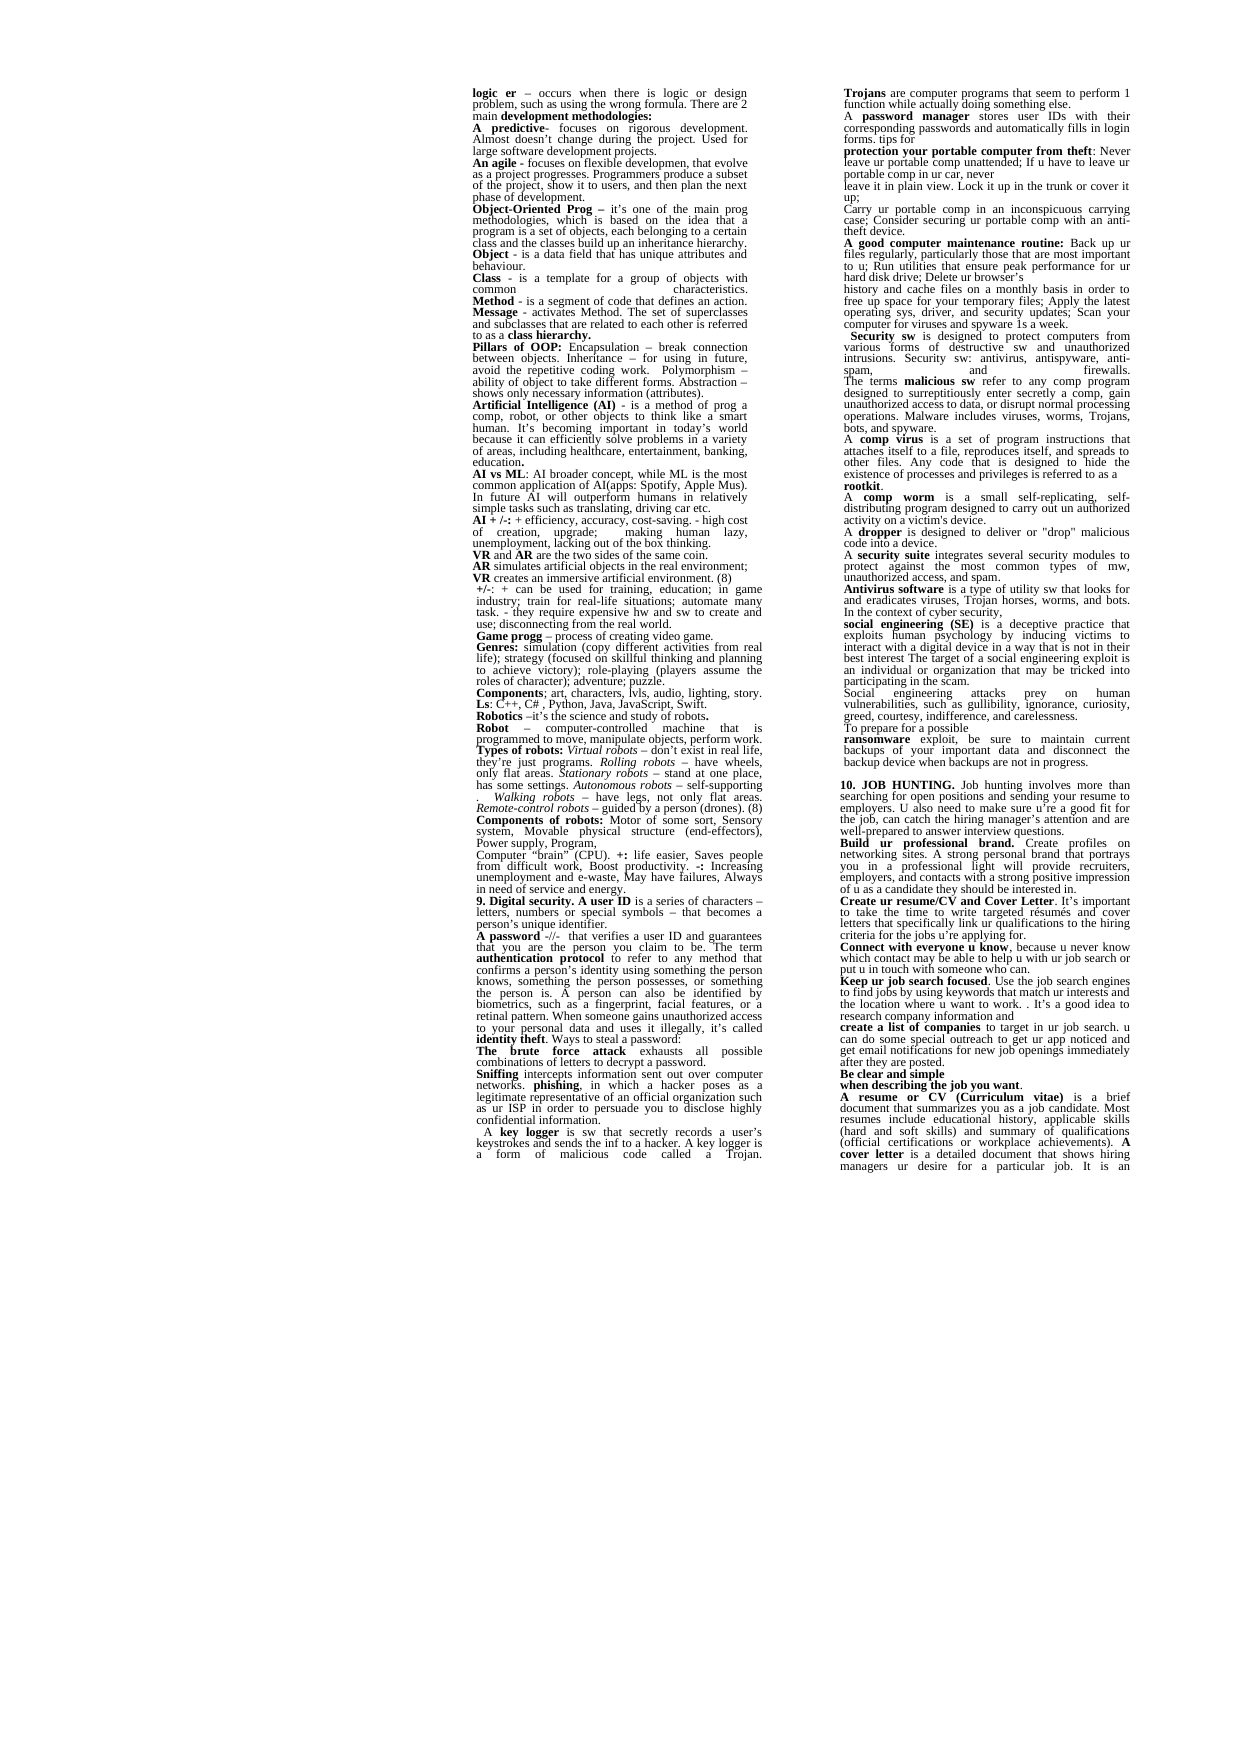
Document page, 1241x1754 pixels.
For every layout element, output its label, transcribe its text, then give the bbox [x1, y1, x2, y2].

text A comp worm is a small self-replicating, self-distributing program designed to carry out un authorized activity on a victim's device. [843, 492, 1130, 527]
text +/-: + can be used for training, education; in game industry; train for real-life situations; automate many task. - they require expensive hw and sw to create and use; disconnecting from the real world. [476, 585, 763, 631]
text AI vs ML: AI broader concept, while ML is the most common application of AI(apps: Spotify, Apple Mus). In future AI will outperform humans in relatively simple tasks such as translating, driving car etc. [472, 469, 748, 516]
text logic er – occurs when there is logic or design problem, such as using the wrong formula. There are 2 main development methodologies: [472, 89, 748, 123]
text A password -//- that verifies a user ID and guarantees that you are the person you claim to be. The term authentication protocol to refer to any method that confirms a person’s identity using something the person knows, something the person possesses, or something the person is. A person can also be identified by biometrics, such as a fingerprint, facial features, or a retinal pattern. When someone gains unauthorized access to your personal data and uses it illegally, it’s called identity theft. Ways to steal a password: [476, 931, 763, 1046]
text social engineering (SE) is a deceptive practice that exploits human psychology by inducing victims to interact with a digital device in a way that is not in their best interest The target of a social engineering exploit is an individual or organization that may be tricked into participating in the scam. [843, 619, 1130, 688]
text Computer “brain” (CPU). +: life easier, Saves people from difficult work, Boost productivity. -: Increasing unemployment and e-waste, May have failures, Always in need of service and energy. [476, 850, 763, 896]
text Keep ur job search focused. Use the job search engines to find jobs by using keywords that match ur interests and the location where u want to work. . It’s a good idea to research company information and [840, 977, 1130, 1023]
text history and cache files on a monthly basis in order to free up space for your temporary files; Apply the latest operating sys, driver, and security updates; Scan your computer for viruses and spyware 1s a week. [843, 284, 1130, 331]
text Class - is a template for a group of objects with common characteristics. Method - is a segment of code that defines an action. Message - activates Method. The set of superclasses and subclasses that are related to each other is referred to as a class hierarchy. [472, 273, 748, 342]
text Build ur professional brand. Create profiles on networking sites. A strong personal brand that portrays you in a professional light will provide recruiters, employers, and contacts with a strong positive impression of u as a candidate they should be interested in. [840, 838, 1130, 896]
text A dropper is designed to deliver or "drop" malicious code into a device. [843, 527, 1130, 550]
text Create ur resume/CV and Cover Letter. It’s important to take the time to write targeted résumés and cover letters that specifically link ur qualifications to the hiring criteria for the jobs u’re applying for. [840, 896, 1130, 942]
text 10. JOB HUNTING. Job hunting involves more than searching for open positions and sending your resume to employers. U also need to make sure u’re a good fit for the job, can catch the hiring manager’s attention and are well-prepared to answer interview questions. [840, 780, 1130, 838]
text The brute force attack exhausts all possible combinations of letters to decrypt a password. [476, 1046, 763, 1069]
text Genres: simulation (copy different activities from real life); strategy (focused on skillful thinking and planning to achieve victory); role-playing (players assume the roles of character); adventure; puzzle. [476, 642, 763, 688]
text A predictive- focuses on rigorous development. Almost doesn’t change during the project. Used for large software development projects. [472, 123, 748, 158]
text Pillars of OOP: Encapsulation – break connection between objects. Inheritance – for using in future, avoid the repetitive coding work. Polymorphism – ability of object to take different forms. Abstraction – shows only necessary information (attributes). [472, 342, 748, 400]
text A comp virus is a set of program instructions that attaches itself to a file, reproduces itself, and spreads to other files. Any code that is designed to hide the existence of processes and privileges is referred to as a [843, 435, 1130, 481]
text Connect with everyone u know, because u never know which contact may be able to help u with ur job search or put u in touch with someone who can. [840, 942, 1130, 977]
text ransomware exploit, be sure to maintain current backups of your important data and disconnect the backup device when backups are not in progress. [843, 734, 1130, 769]
text 9. Digital security. A user ID is a series of characters – letters, numbers or special symbols – that becomes a person’s unique identifier. [476, 896, 763, 931]
text An agile - focuses on flexible developmen, that evolve as a project progresses. Programmers produce a subset of the project, show it to users, and then plan the next phase of development. [472, 158, 748, 204]
text Security sw is designed to protect computers from various forms of destructive sw and unauthorized intrusions. Security sw: antivirus, antispyware, anti-spam, and firewalls. The terms malicious sw refer to any comp program designed to surreptitiously enter secretly a comp, gain unauthorized access to data, or disrupt normal processing operations. Malware includes viruses, worms, Trojans, bots, and spyware. [843, 331, 1130, 435]
text Object-Oriented Prog – it’s one of the main prog methodologies, which is based on the idea that a program is a set of objects, each belonging to a certain class and the classes build up an inheritance hierarchy. Object - is a data field that has unique attributes and behaviour. [472, 204, 748, 273]
text Antivirus software is a type of utility sw that looks for and eradicates viruses, Trojan horses, worms, and bots. In the context of cyber security, [843, 584, 1130, 619]
text AI + /-: + efficiency, accuracy, cost-saving. - high cost of creation, upgrade; making human lazy, unemployment, lacking out of the box thinking. [472, 516, 748, 550]
text Sniffing intercepts information sent out over computer networks. phishing, in which a hacker poses as a legitimate representative of an official organization such as ur ISP in order to persuade you to disclose highly confidential information. [476, 1069, 763, 1127]
text create a list of companies to target in ur job search. u can do some special outreach to get ur app noticed and get email notifications for new job openings immediately after they are posted. [840, 1023, 1130, 1069]
text protection your portable computer from theft: Never leave ur portable comp unattended; If u have to leave ur portable comp in ur car, never [843, 146, 1130, 181]
text A good computer maintenance routine: Back up ur files regularly, particularly those that are most important to u; Run utilities that ensure peak performance for ur hard disk drive; Delete ur browser’s [843, 238, 1130, 284]
text Components; art, characters, lvls, audio, lighting, story. Ls: С++, C# , Python, Java, JavaScript, Swift. [476, 688, 763, 711]
text A password manager stores user IDs with their corresponding passwords and automatically fills in login forms. tips for [843, 112, 1130, 146]
text Carry ur portable comp in an inconspicuous carrying case; Consider securing ur portable comp with an anti-theft device. [843, 204, 1130, 238]
text Robot – computer-controlled machine that is programmed to move, manipulate objects, perform work. Types of robots: Virtual robots – don’t exist in real life, they’re just programs. Rolling robots – have wheels, only flat areas. Stationary robots – stand at one place, has some settings. Autonomous robots – self-supporting . Walking robots – have legs, not only flat areas. Remote-control robots – guided by a person (drones). (8) Components of robots: Motor of some sort, Sensory system, Movable physical structure (end-effectors), Power supply, Program, [476, 723, 763, 850]
text Artificial Intelligence (AI) - is a method of prog a comp, robot, or other objects to think like a smart human. It’s becoming important in today’s world because it can efficiently solve problems in a variety of areas, including healthcare, entertainment, banking, education. [472, 400, 748, 469]
text A security suite integrates several security modules to protect against the most common types of mw, unauthorized access, and spam. [843, 550, 1130, 584]
text leave it in plain view. Lock it up in the trunk or cover it up; [843, 181, 1130, 204]
text Social engineering attacks prey on human vulnerabilities, such as gullibility, ignorance, curiosity, greed, courtesy, indifference, and carelessness. [843, 688, 1130, 723]
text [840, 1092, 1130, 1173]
